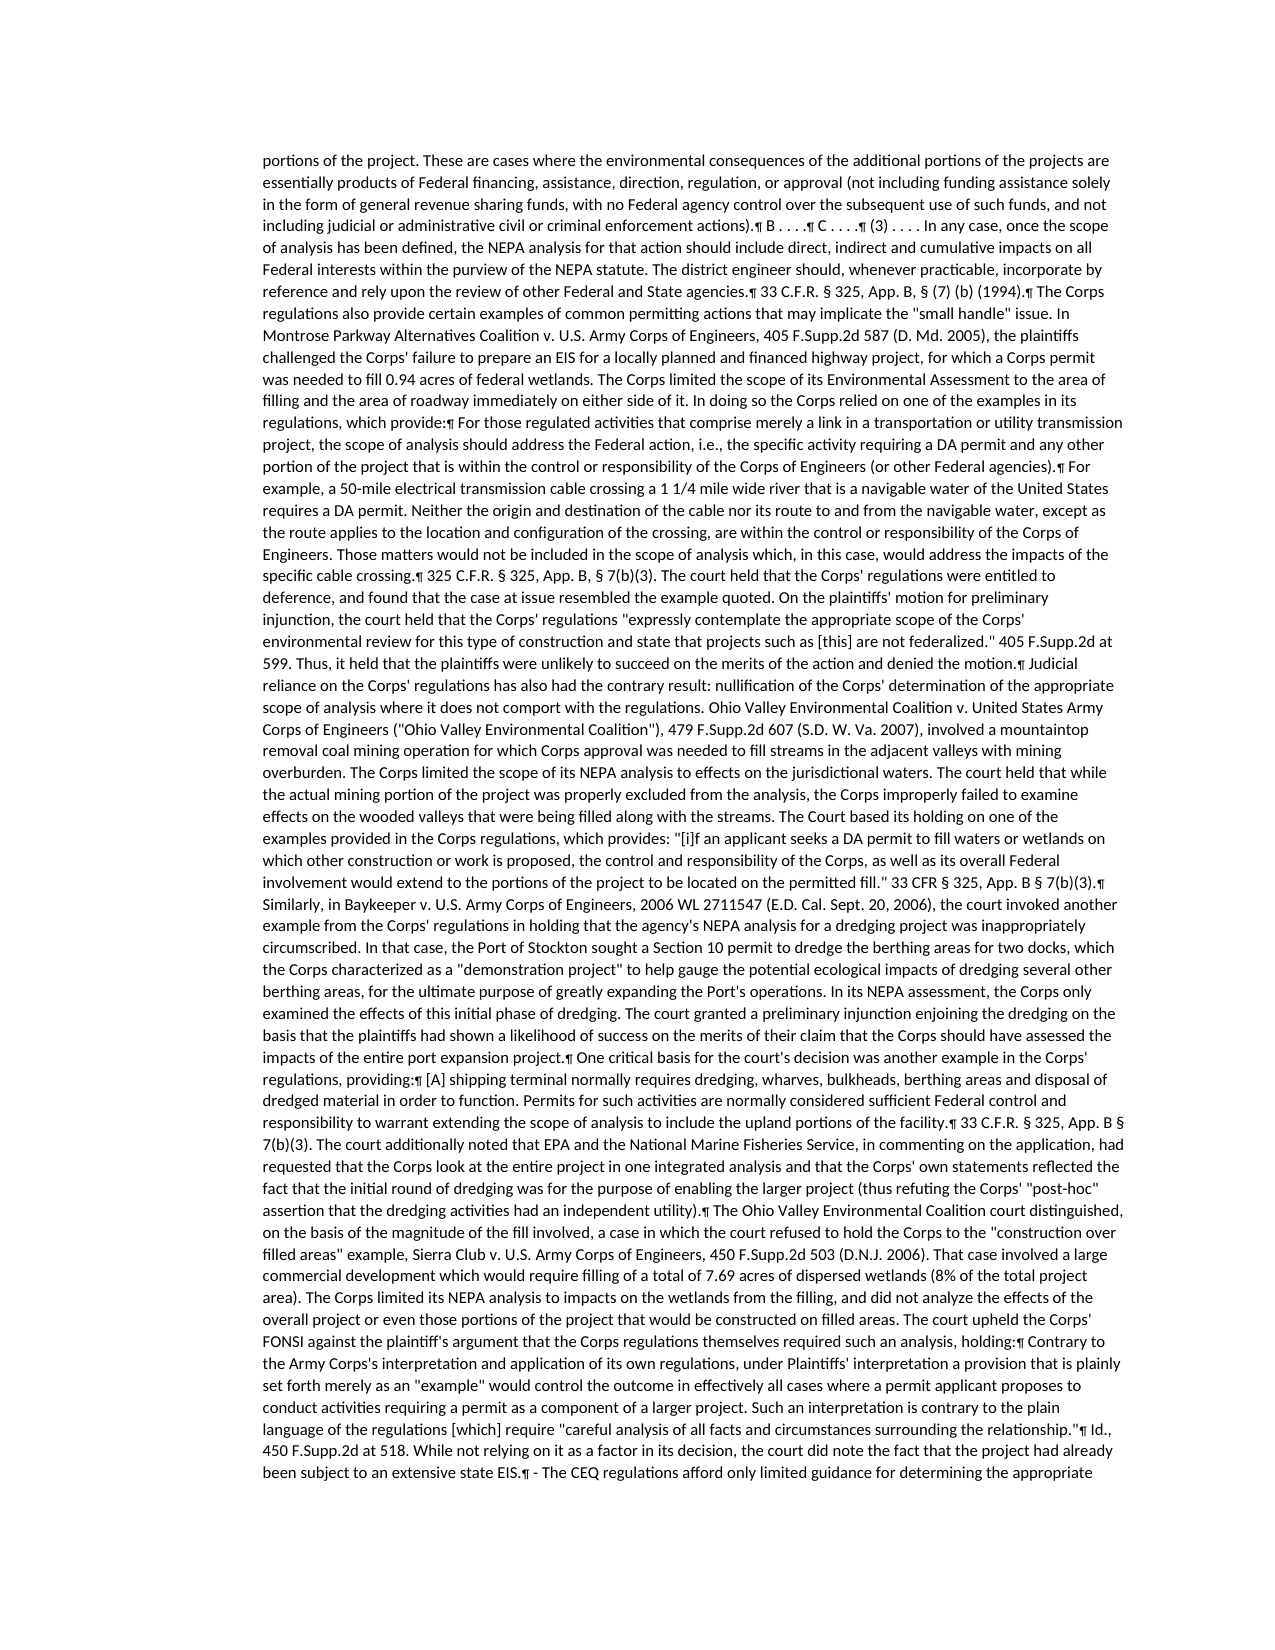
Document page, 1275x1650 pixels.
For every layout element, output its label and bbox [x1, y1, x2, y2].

list [187, 150, 1125, 1483]
